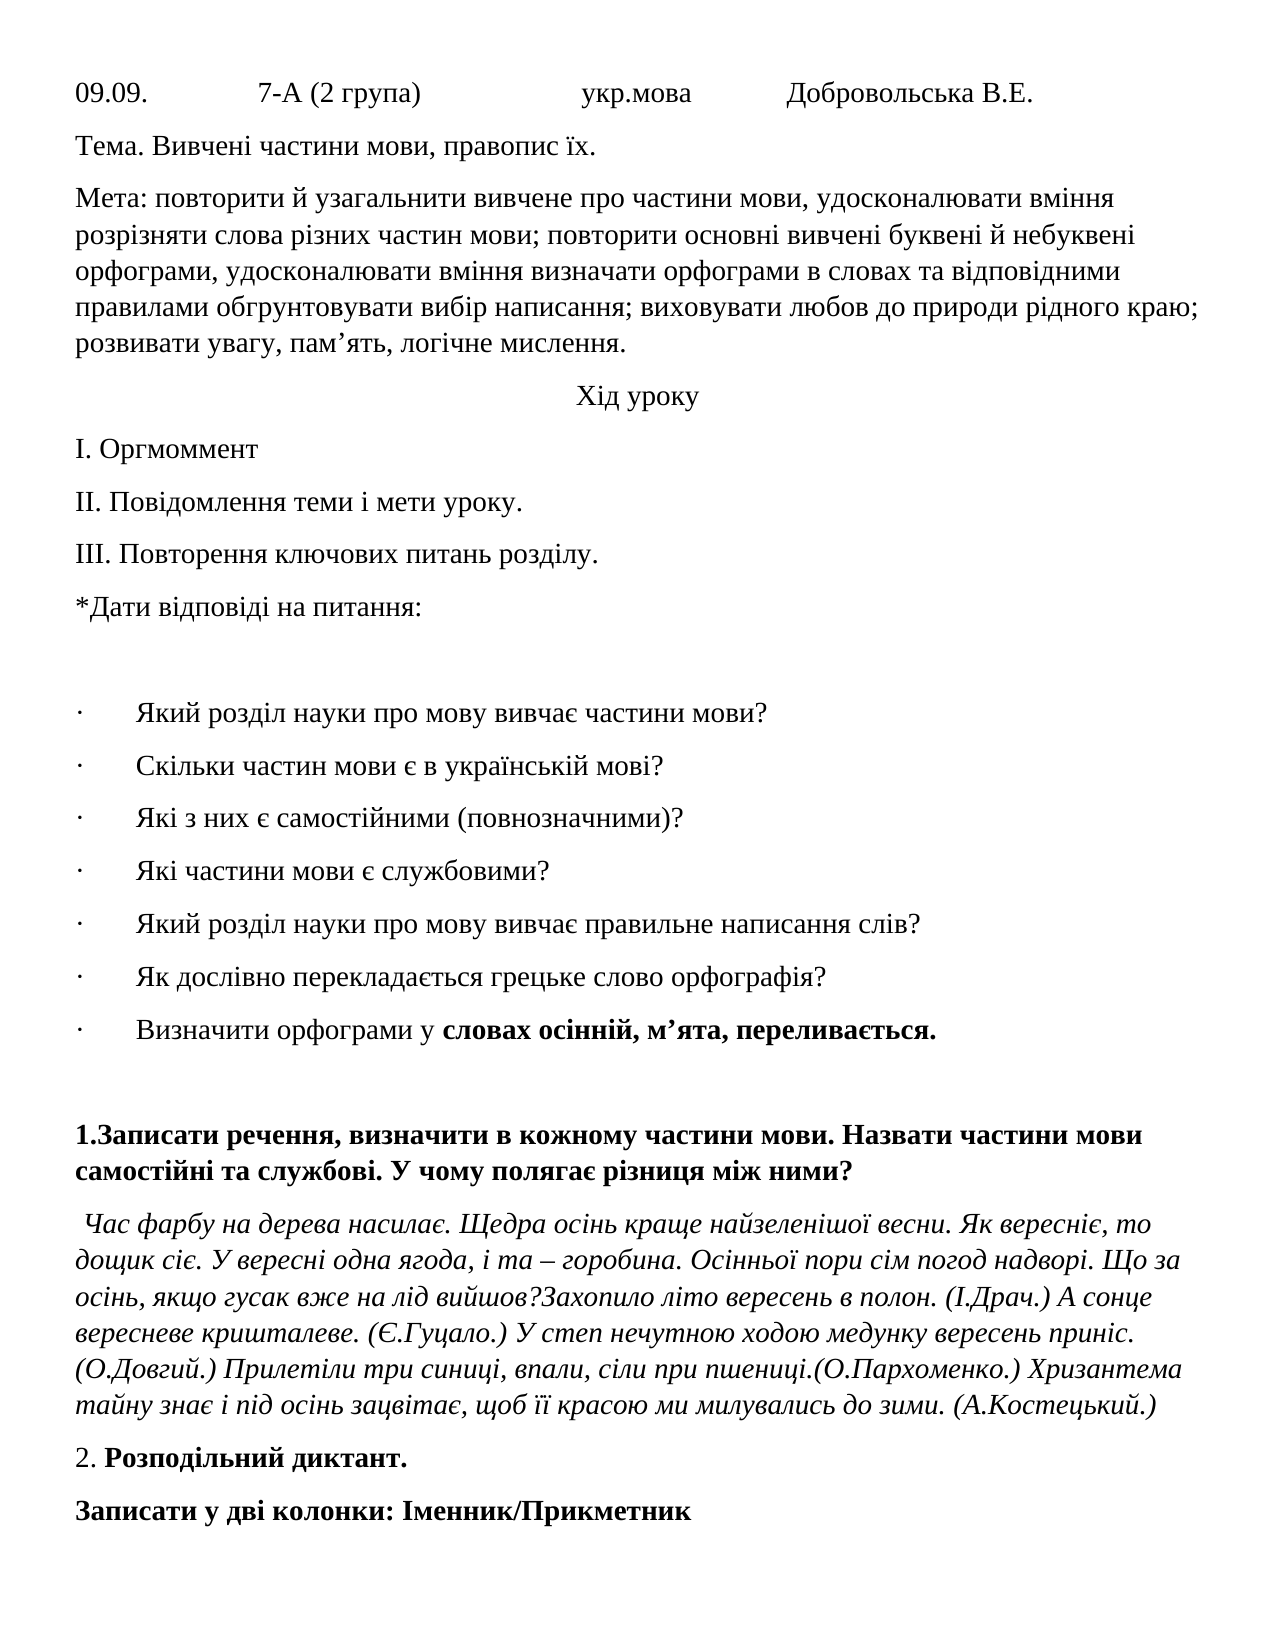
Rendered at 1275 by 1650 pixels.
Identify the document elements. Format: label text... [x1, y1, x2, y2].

text · Який розділ науки про мову вивчає правильне написання слів? [75, 906, 1200, 940]
text · Які з них є самостійними (повнозначними)? [75, 801, 1200, 834]
text 09.09. 7-А (2 група) укр.мова Добровольська В.Е. [75, 75, 1200, 108]
text Хід уроку [75, 378, 1200, 412]
text ІІ. Повідомлення теми і мети уроку. [75, 484, 1200, 517]
text *Дати відповіді на питання: [75, 589, 1200, 623]
text 1.Записати речення, визначити в кожному частини мови. Назвати частини мови самостійні та службові. У чому полягає різниця між ними? [75, 1117, 1200, 1187]
text Мета: повторити й узагальнити вивчене про частини мови, удосконалювати вміння розрізняти слова різних частин мови; повторити основні вивчені буквені й небуквені орфограми, удосконалювати вміння визначати орфограми в словах та відповідними правилами обгрунтовувати вибір написання; виховувати любов до природи рідного краю; розвивати увагу, пам’ять, логічне мислення. [75, 181, 1200, 359]
text 2. Розподільний диктант. [75, 1440, 1200, 1473]
text · Які частини мови є службовими? [75, 853, 1200, 887]
text · Як дослівно перекладається грецьке слово орфографія? [75, 959, 1200, 992]
text Час фарбу на дерева насилає. Щедра осінь краще найзеленішої весни. Як вересніє, то дощик сіє. У вересні одна ягода, і та – горобина. Осінньої пори сім погод надворі. Що за осінь, якщо гусак вже на лід вийшов?Захопило літо вересень в полон. (І.Драч.) А сонце вересневе кришталеве. (Є.Гуцало.) У степ нечутною ходою медунку вересень приніс. (О.Довгий.) Прилетіли три синиці, впали, сіли при пшениці.(О.Пархоменко.) Хризантема тайну знає і під осінь зацвітає, щоб її красою ми милувались до зими. (А.Костецький.) [75, 1206, 1200, 1421]
text · Скільки частин мови є в українській мові? [75, 748, 1200, 781]
text · Визначити орфограми у словах осінній, м’ята, переливається. [75, 1012, 1200, 1045]
text · Який розділ науки про мову вивчає частини мови? [75, 695, 1200, 728]
text Тема. Вивчені частини мови, правопис їх. [75, 128, 1200, 161]
text Записати у дві колонки: Іменник/Прикметник [75, 1493, 1200, 1526]
text І. Оргмоммент [75, 431, 1200, 464]
text ІІІ. Повторення ключових питань розділу. [75, 536, 1200, 570]
